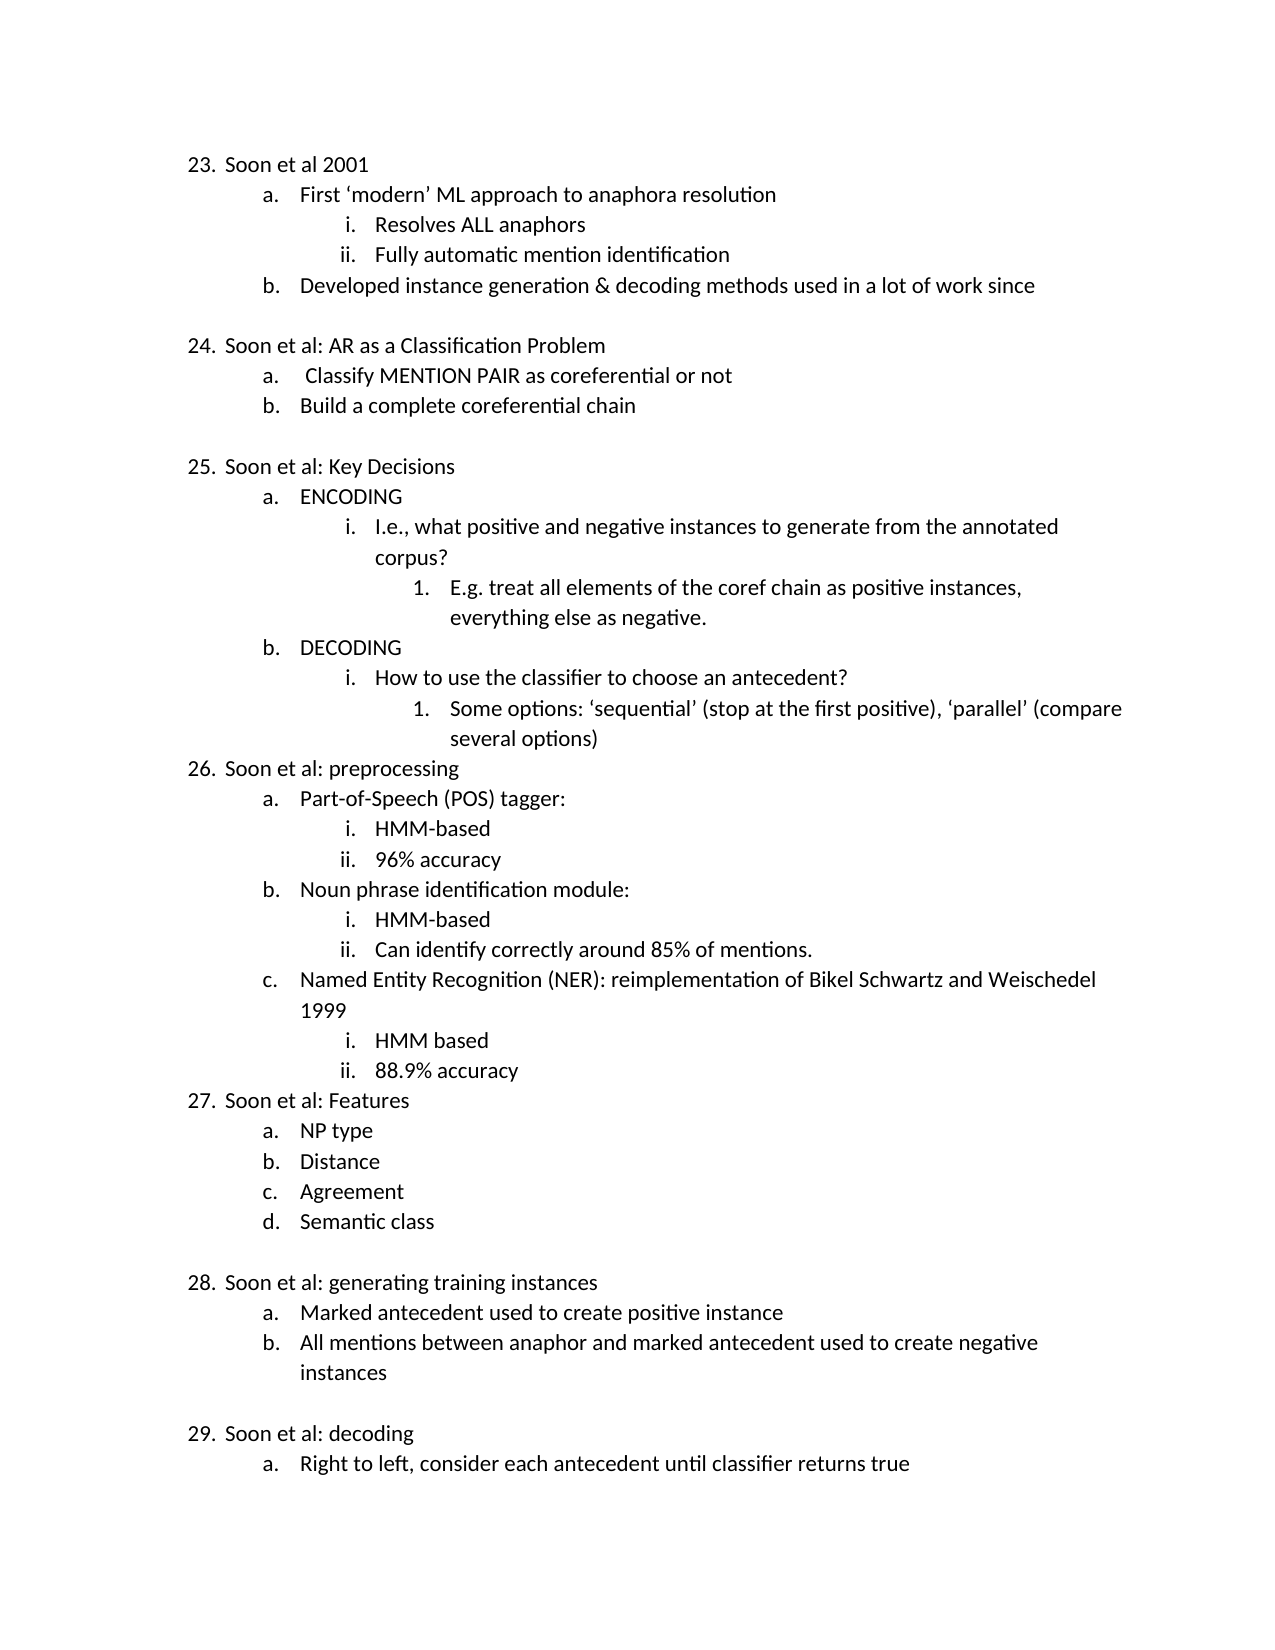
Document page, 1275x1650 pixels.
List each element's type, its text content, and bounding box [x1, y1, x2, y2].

list Soon et al 2001 [187, 150, 1125, 178]
list Right to left, consider each antecedent until classifier returns true [262, 1449, 1125, 1477]
list Soon et al: decoding [187, 1419, 1125, 1447]
list All mentions between anaphor and marked antecedent used to create negative instances [262, 1328, 1125, 1386]
list Marked antecedent used to create positive instance [262, 1298, 1125, 1326]
list Build a complete coreferential chain [262, 392, 1125, 450]
list I.e., what positive and negative instances to generate from the annotated corpus? [356, 512, 1125, 571]
list Part-of-Speech (POS) tagger: [262, 784, 1125, 812]
list Distance [262, 1147, 1125, 1175]
list Noun phrase identification module: [262, 875, 1125, 903]
list Soon et al: Features [187, 1086, 1125, 1114]
list Classify MENTION PAIR as coreferential or not [262, 361, 1125, 389]
list First ‘modern’ ML approach to anaphora resolution [262, 180, 1125, 208]
list Soon et al: preprocessing [187, 754, 1125, 782]
list ENCODING [262, 482, 1125, 510]
list How to use the classifier to choose an antecedent? [356, 663, 1125, 692]
list NP type [262, 1117, 1125, 1145]
list Soon et al: AR as a Classification Problem [187, 331, 1125, 359]
list Developed instance generation & decoding methods used in a lot of work since [262, 271, 1125, 329]
list Some options: ‘sequential’ (stop at the first positive), ‘parallel’ (compare several options) [412, 694, 1125, 752]
list 96% accuracy [356, 845, 1125, 873]
list E.g. treat all elements of the coref chain as positive instances, everything else as negative. [412, 573, 1125, 631]
list Fully automatic mention identification [356, 241, 1125, 269]
list Can identify correctly around 85% of mentions. [356, 935, 1125, 963]
list HMM based [356, 1026, 1125, 1054]
list Soon et al: Key Decisions [187, 452, 1125, 480]
list Semantic class [262, 1207, 1125, 1266]
list HMM-based [356, 814, 1125, 843]
list DECODING [262, 633, 1125, 661]
list Agreement [262, 1177, 1125, 1205]
list Resolves ALL anaphors [356, 210, 1125, 238]
list Soon et al: generating training instances [187, 1268, 1125, 1296]
list Named Entity Recognition (NER): reimplementation of Bikel Schwartz and Weischedel 1999 [262, 966, 1125, 1024]
list 88.9% accuracy [356, 1056, 1125, 1084]
list HMM-based [356, 905, 1125, 933]
